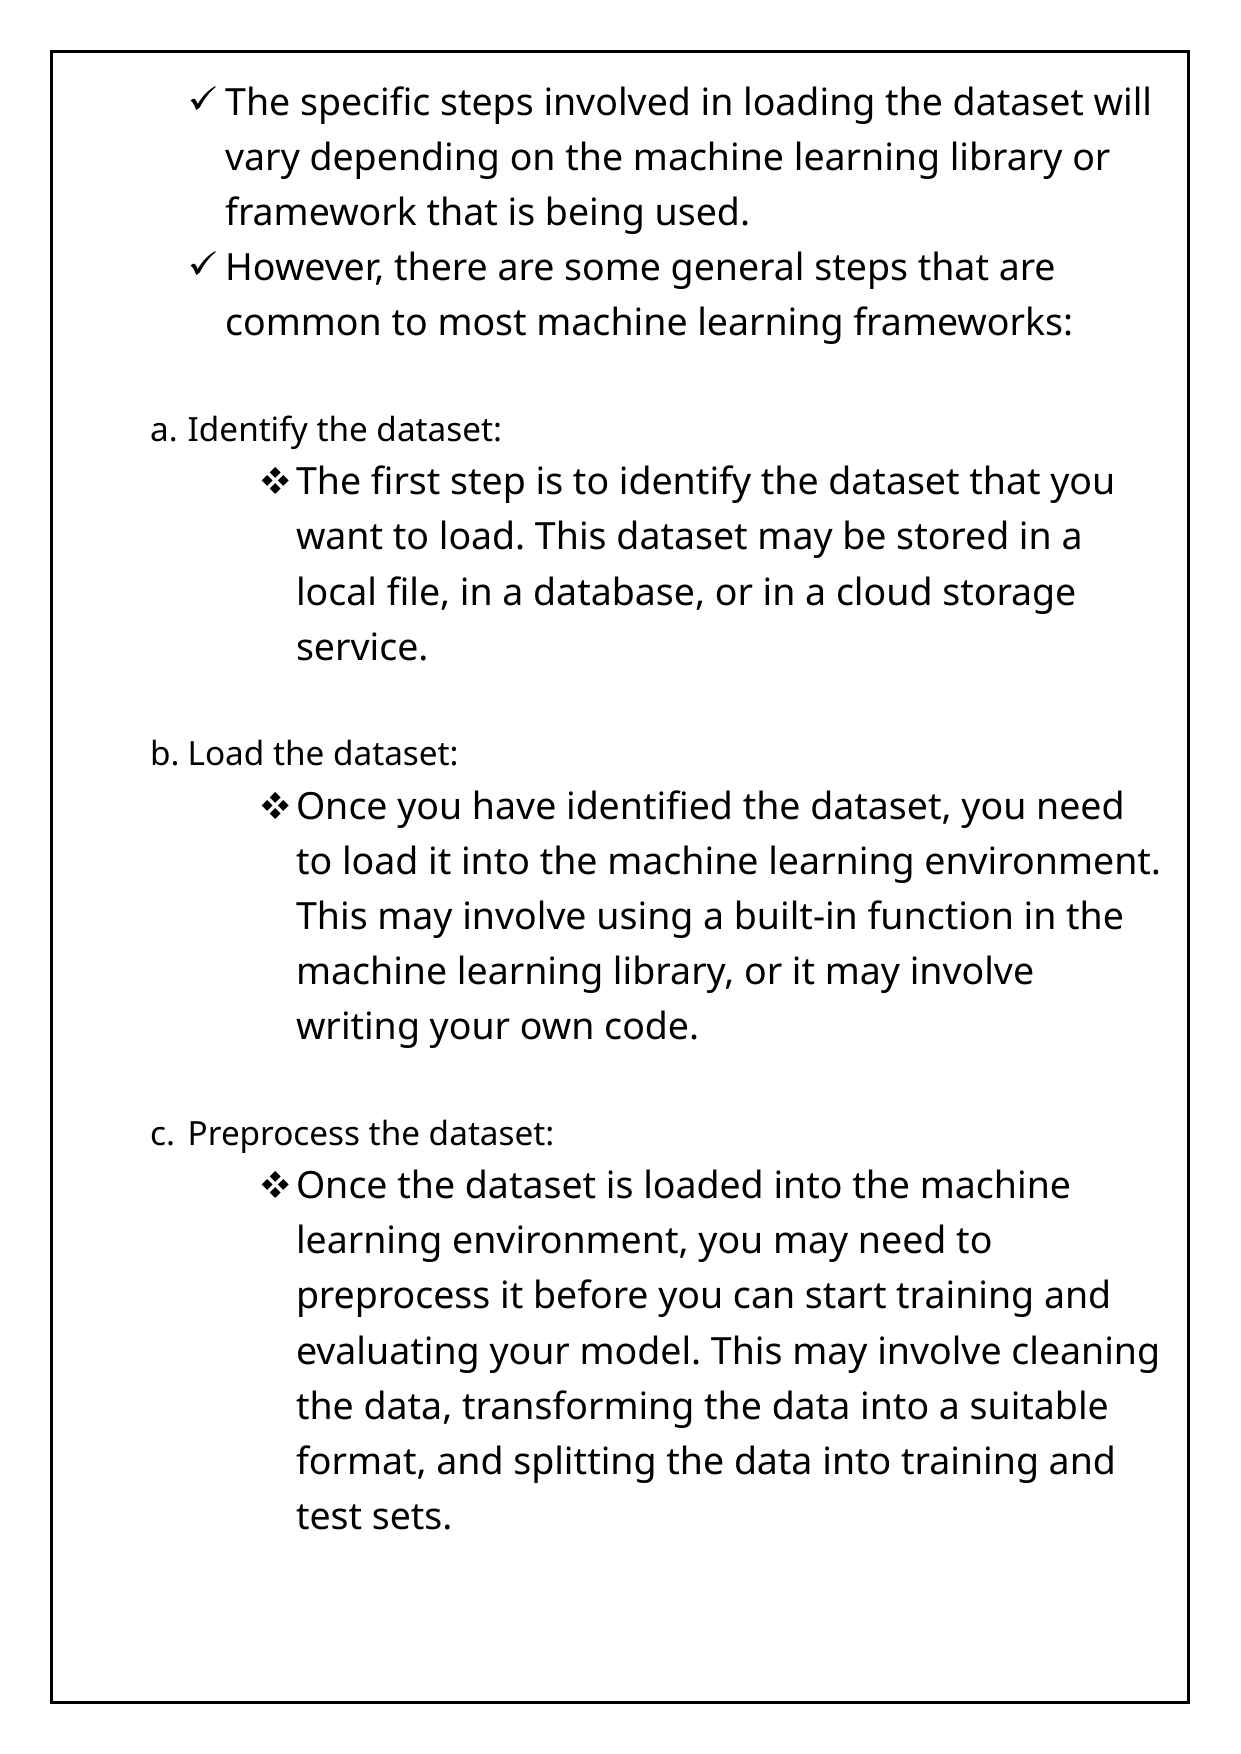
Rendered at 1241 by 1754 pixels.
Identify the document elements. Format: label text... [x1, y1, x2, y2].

list Once you have identified the dataset, you need to load it into the machine learning environment. This may involve using a built-in function in the machine learning library, or it may involve writing your own code. [258, 779, 1165, 1051]
list The first step is to identify the dataset that you want to load. This dataset may be stored in a local file, in a database, or in a cloud storage service. [258, 454, 1165, 671]
list The specific steps involved in loading the dataset will vary depending on the machine learning library or framework that is being used. [187, 75, 1165, 236]
list Preprocess the dataset: [150, 1110, 1165, 1155]
list Load the dataset: [150, 730, 1165, 776]
list However, there are some general steps that are common to most machine learning frameworks: [187, 240, 1165, 346]
list Identify the dataset: [150, 406, 1165, 451]
list Once the dataset is loaded into the machine learning environment, you may need to preprocess it before you can start training and evaluating your model. This may involve cleaning the data, transforming the data into a suitable format, and splitting the data into training and test sets. [258, 1159, 1165, 1540]
